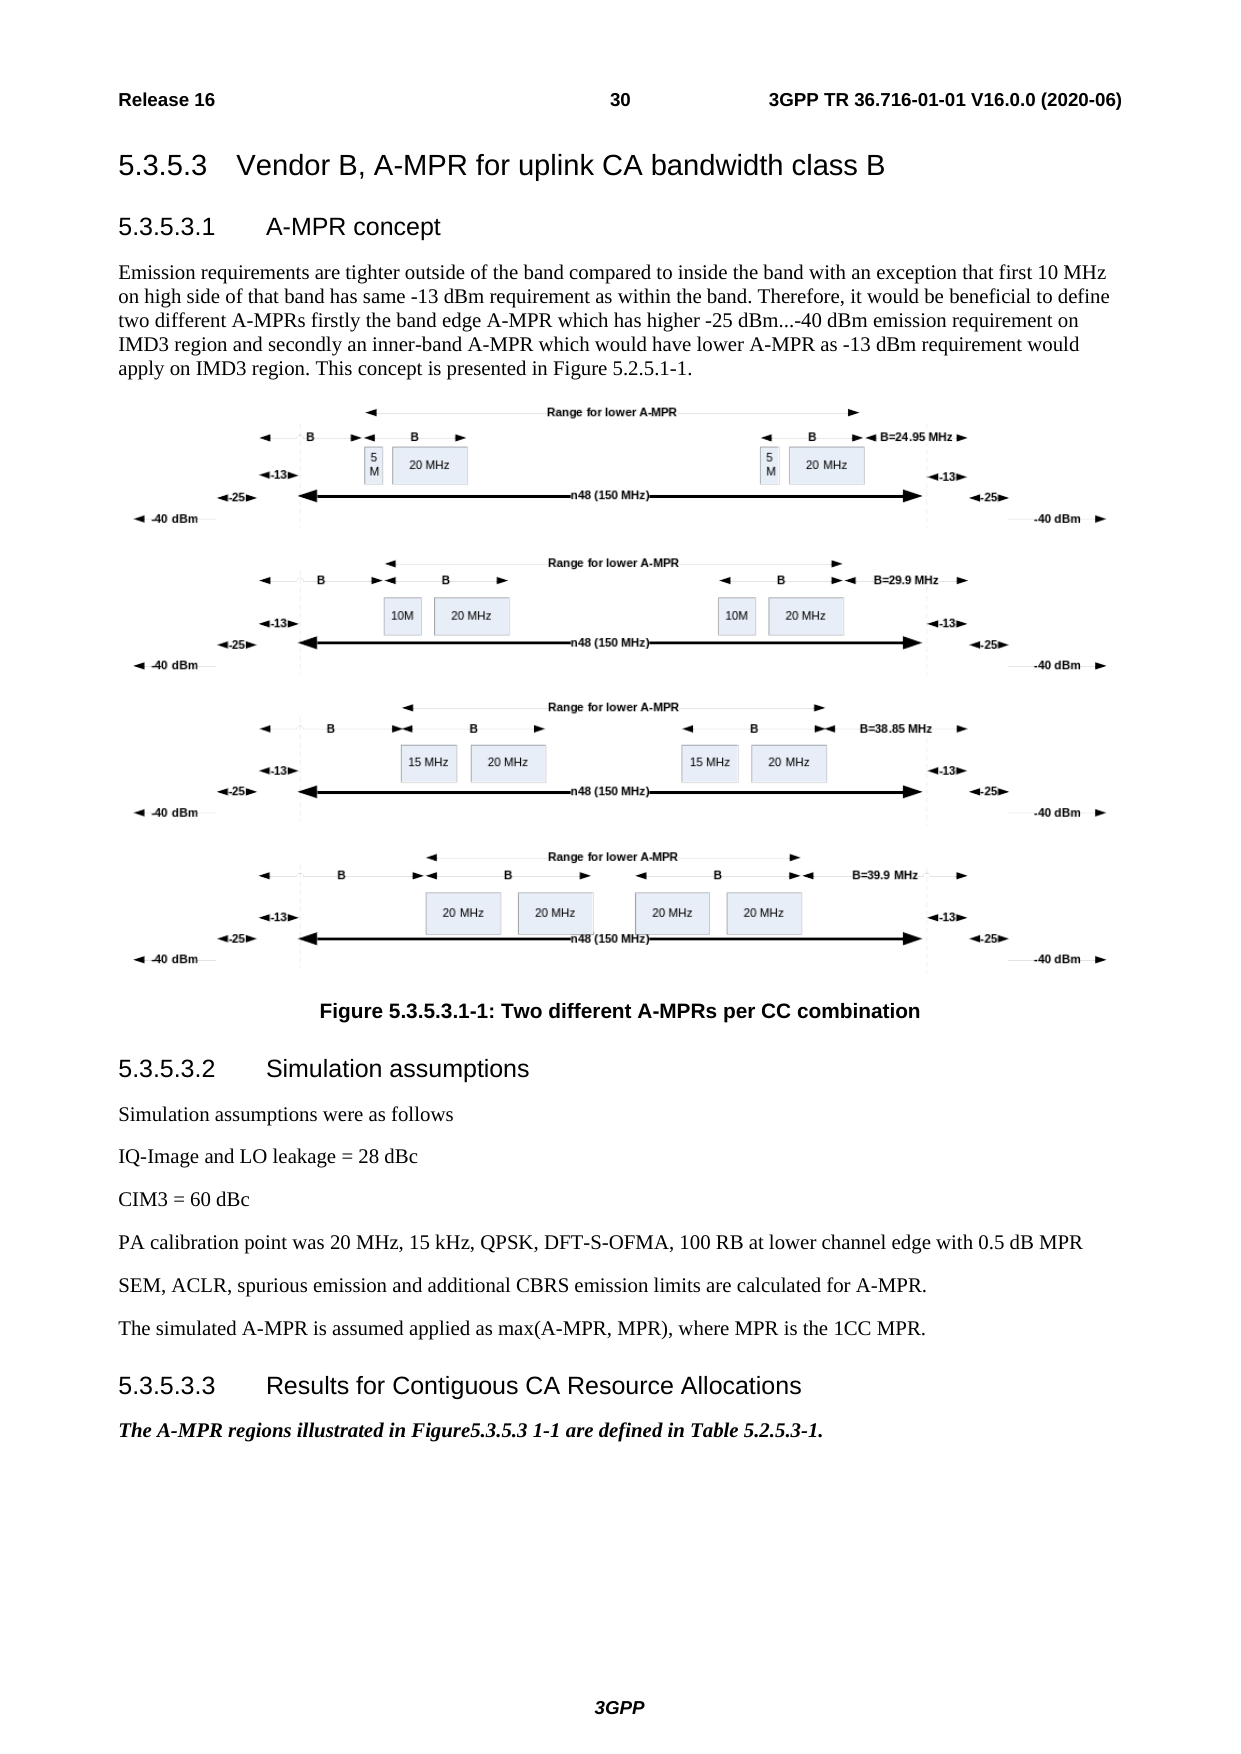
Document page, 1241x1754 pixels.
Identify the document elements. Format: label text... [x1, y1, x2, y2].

text Emission requirements are tighter outside of the band compared to inside the band with an exception that first 10 MHz on high side of that band has same -13 dBm requirement as within the band. Therefore, it would be beneficial to define two different A-MPRs firstly the band edge A-MPR which has higher -25 dBm...-40 dBm emission requirement on IMD3 region and secondly an inner-band A-MPR which would have lower A-MPR as -13 dBm requirement would apply on IMD3 region. This concept is presented in Figure 5.2.5.1-1. [118, 260, 1122, 380]
text The simulated A-MPR is assumed applied as max(A-MPR, MPR), where MPR is the 1CC MPR. [118, 1316, 1122, 1340]
text Simulation assumptions were as follows [118, 1102, 1122, 1126]
subtitle 5.3.5.3 Vendor B, A-MPR for uplink CA bandwidth class B [118, 147, 1122, 181]
text IQ-Image and LO leakage = 28 dBc [118, 1144, 1122, 1168]
text The A-MPR regions illustrated in Figure5.3.5.3 1-1 are defined in Table 5.2.5.3-1. [118, 1418, 1122, 1442]
text SEM, ACLR, spurious emission and additional CBRS emission limits are calculated for A-MPR. [118, 1273, 1122, 1297]
subtitle 5.3.5.3.3 Results for Contiguous CA Resource Allocations [118, 1371, 1122, 1400]
subtitle 5.3.5.3.1 A-MPR concept [118, 212, 1122, 241]
subtitle 5.3.5.3.2 Simulation assumptions [118, 1054, 1122, 1083]
text PA calibration point was 20 MHz, 15 kHz, QPSK, DFT-S-OFMA, 100 RB at lower channel edge with 0.5 dB MPR [118, 1230, 1122, 1254]
text Figure 5.3.5.3.1-1: Two different A-MPRs per CC combination [118, 999, 1122, 1023]
text CIM3 = 60 dBc [118, 1187, 1122, 1211]
